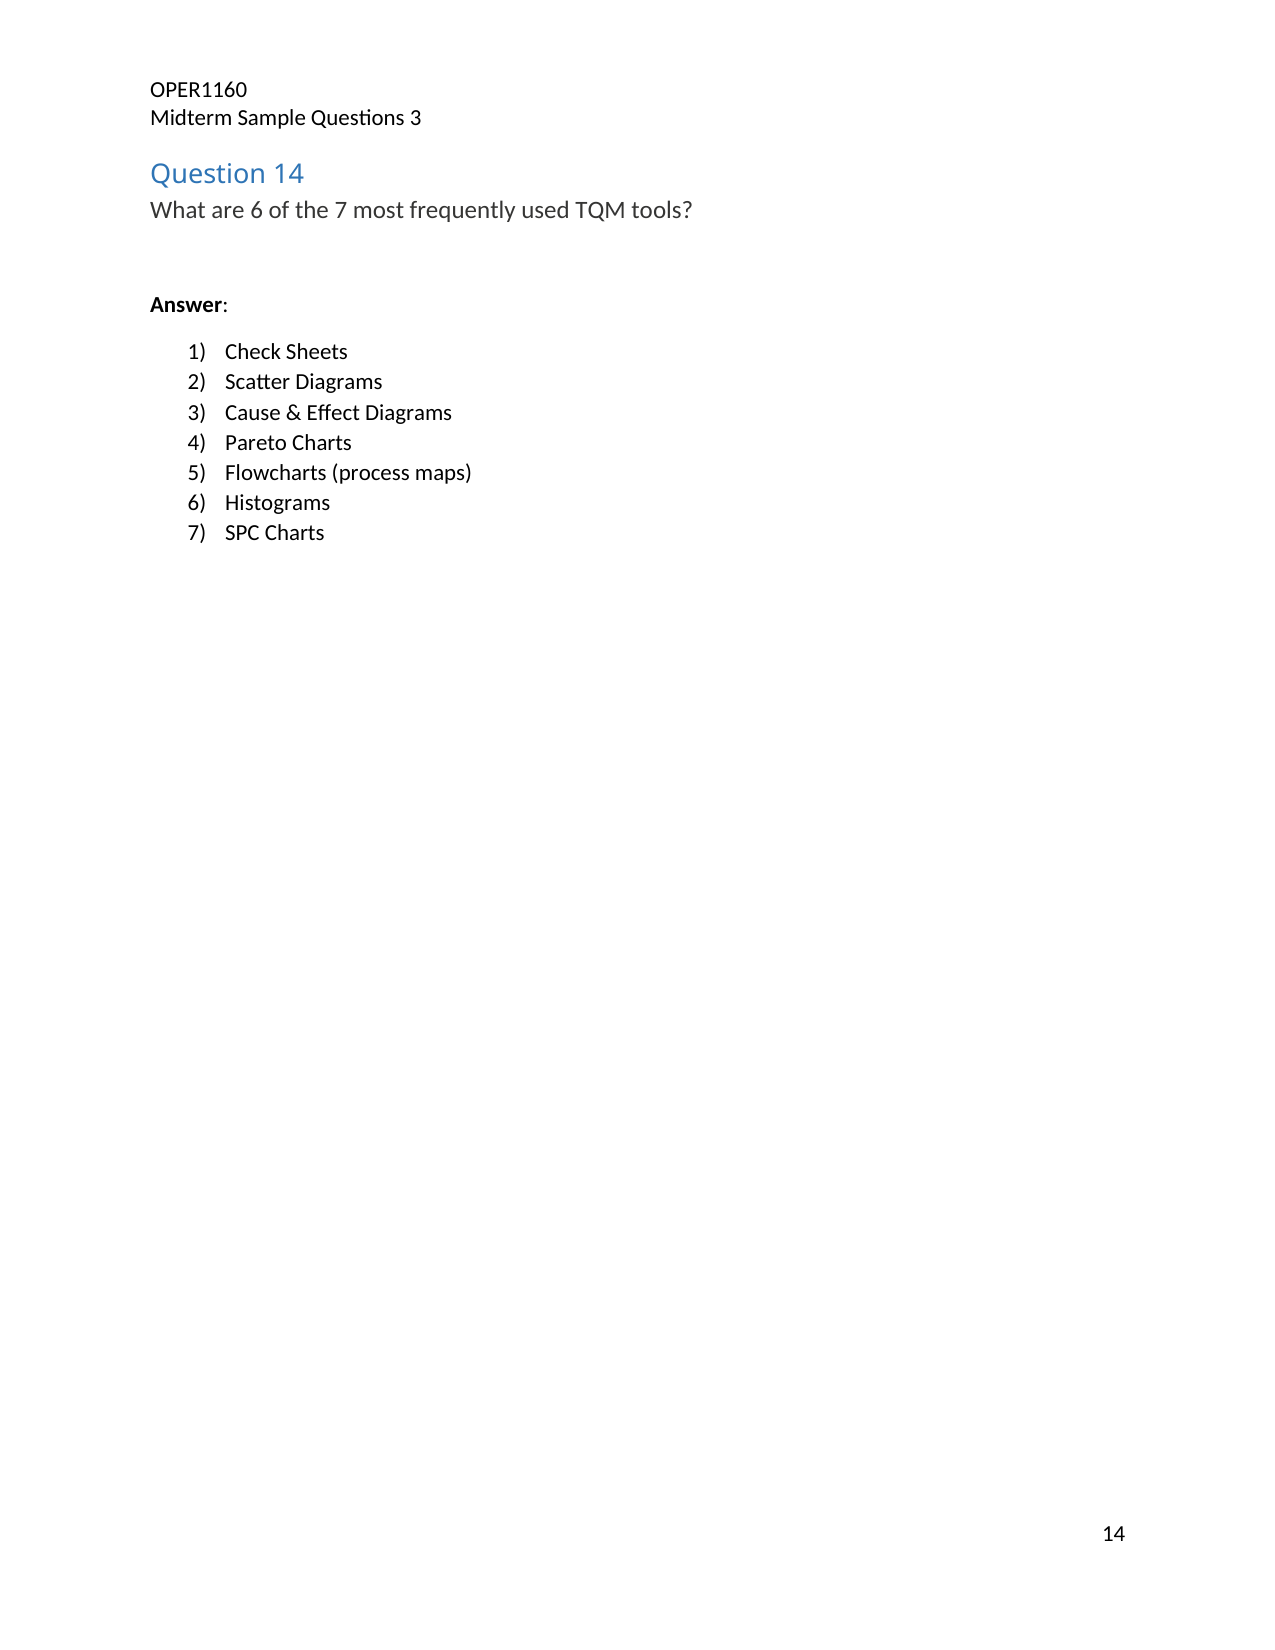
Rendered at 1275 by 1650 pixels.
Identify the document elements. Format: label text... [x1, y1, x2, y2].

list Cause & Effect Diagrams [187, 398, 1125, 426]
text Answer: [150, 290, 1125, 318]
list Histograms [187, 488, 1125, 516]
list SPC Charts [187, 518, 1125, 547]
text What are 6 of the 7 most frequently used TQM tools? [150, 194, 1125, 224]
list Pareto Charts [187, 428, 1125, 456]
subtitle Question 14 [150, 154, 1125, 191]
list Flowcharts (process maps) [187, 458, 1125, 486]
list Check Sheets [187, 337, 1125, 365]
list Scatter Diagrams [187, 367, 1125, 396]
